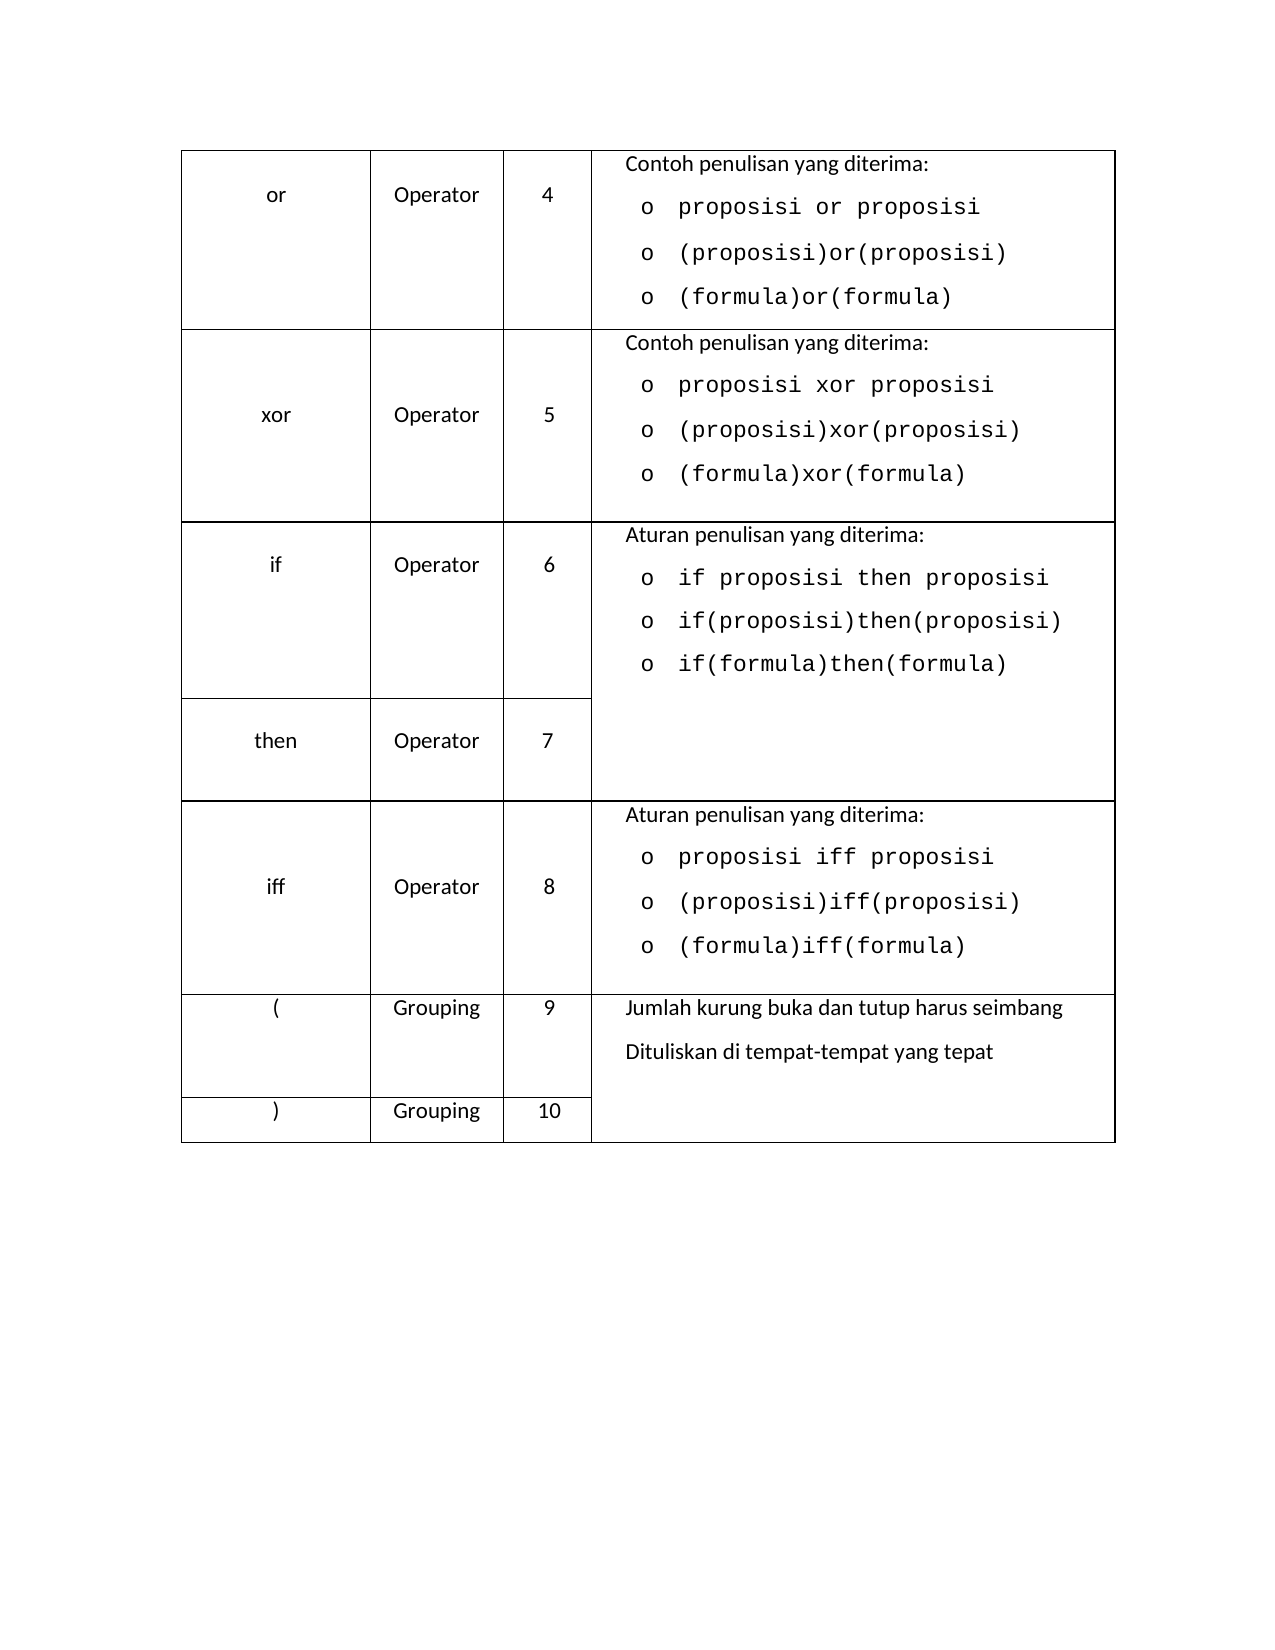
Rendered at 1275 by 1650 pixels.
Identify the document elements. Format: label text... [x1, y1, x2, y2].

table_cell Grouping [371, 1098, 503, 1142]
table_cell if [182, 523, 370, 697]
table_cell 9 [504, 995, 591, 1097]
table_cell Contoh penulisan yang diterima: o proposisi xor proposisi o (proposisi)xor(proposisi) o (formula)xor(formula) [592, 330, 1114, 521]
table_cell ( [182, 995, 370, 1097]
table_cell Operator [371, 802, 503, 994]
table_cell then [182, 699, 370, 800]
table_cell 5 [504, 330, 591, 521]
table_cell 7 [504, 699, 591, 800]
table_cell Aturan penulisan yang diterima: o proposisi iff proposisi o (proposisi)iff(proposisi) o (formula)iff(formula) [592, 802, 1114, 994]
table_cell 4 [504, 151, 591, 328]
table_cell 10 [504, 1098, 591, 1142]
table_cell Contoh penulisan yang diterima: o proposisi or proposisi o (proposisi)or(proposisi) o (formula)or(formula) [592, 151, 1114, 328]
table_cell Operator [371, 330, 503, 521]
table_cell Operator [371, 523, 503, 697]
table_cell ) [182, 1098, 370, 1142]
table_cell Grouping [371, 995, 503, 1097]
table_cell Operator [371, 151, 503, 328]
table_cell or [182, 151, 370, 328]
table_cell Jumlah kurung buka dan tutup harus seimbang Dituliskan di tempat-tempat yang tepat [592, 995, 1114, 1142]
table_cell iff [182, 802, 370, 994]
table_cell 8 [504, 802, 591, 994]
table_cell Operator [371, 699, 503, 800]
table_cell Aturan penulisan yang diterima: o if proposisi then proposisi o if(proposisi)then(proposisi) o if(formula)then(formula) [592, 523, 1114, 800]
table_cell xor [182, 330, 370, 521]
table_cell 6 [504, 523, 591, 697]
